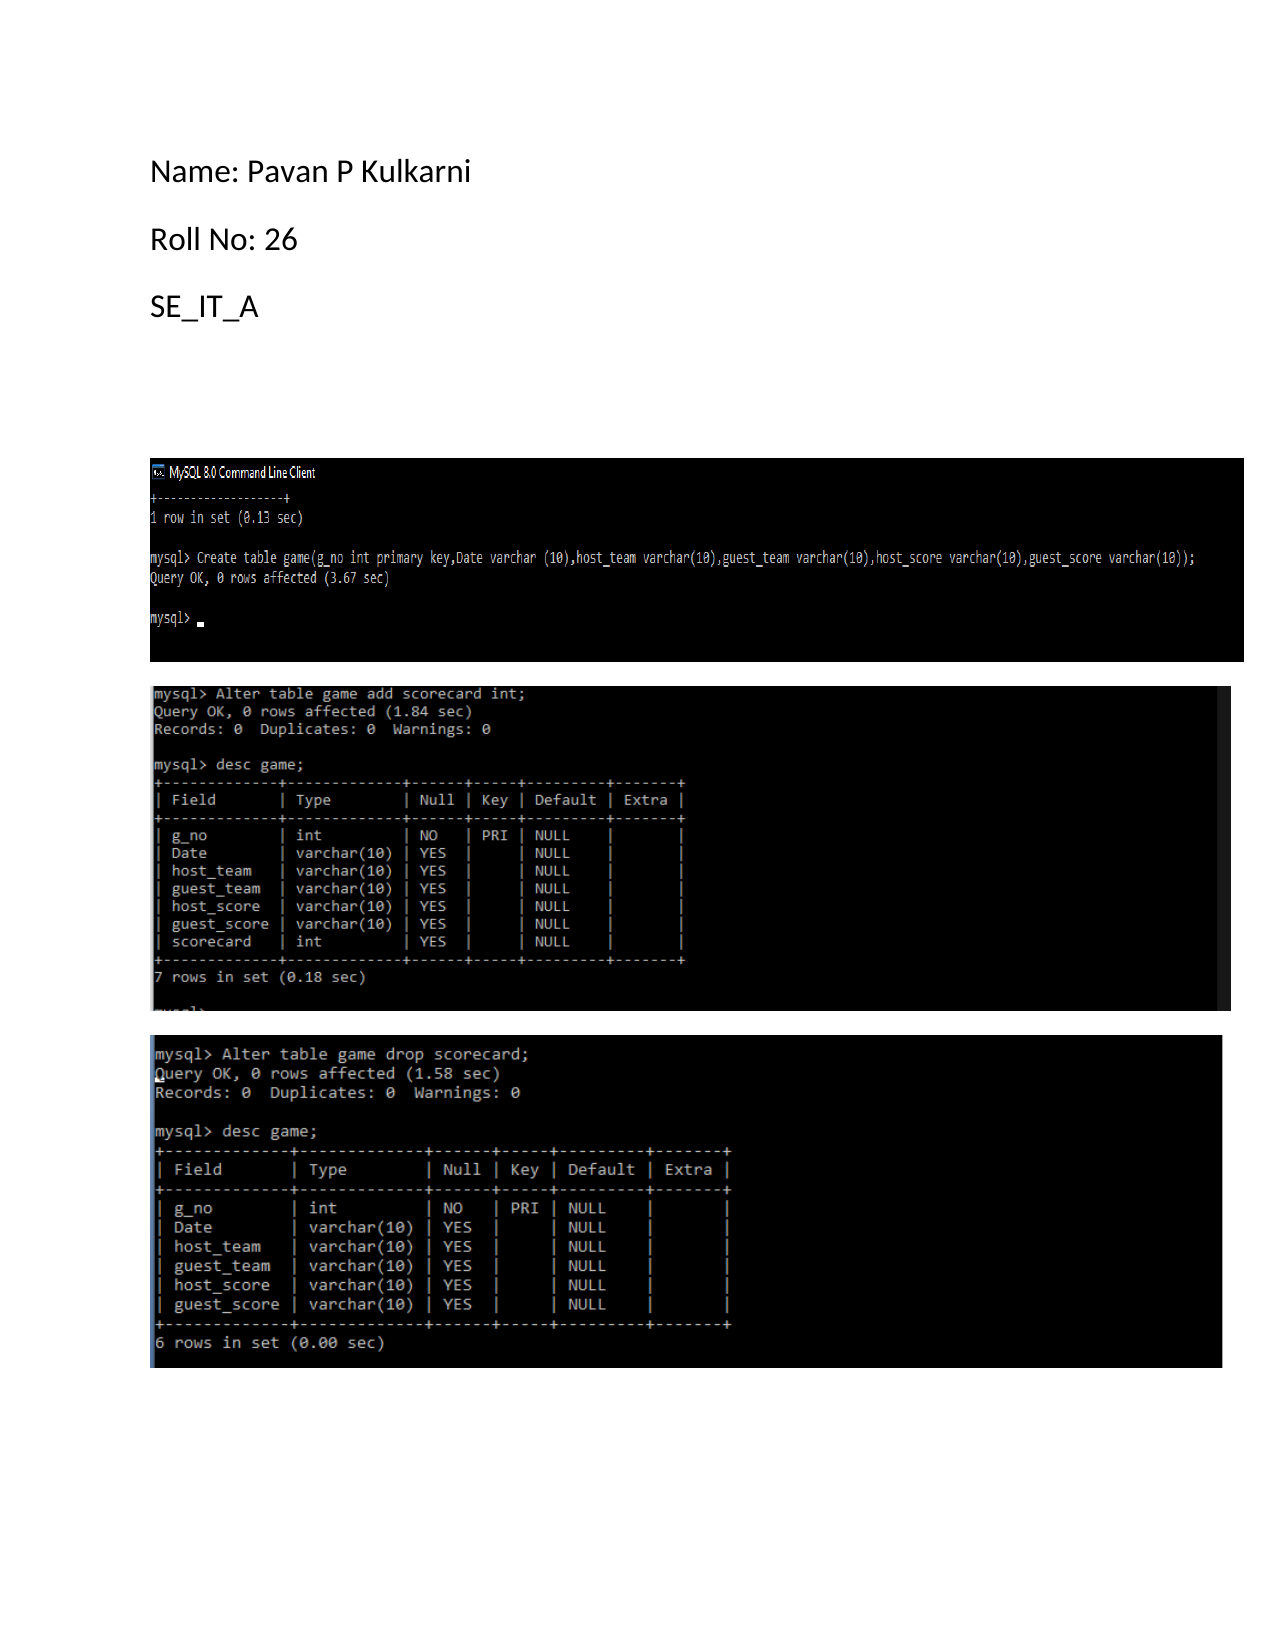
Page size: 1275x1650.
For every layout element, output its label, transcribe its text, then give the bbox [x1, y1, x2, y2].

picture [150, 686, 1231, 1011]
picture [150, 1035, 1223, 1368]
text Roll No: 26 [150, 218, 1125, 258]
text Name: Pavan P Kulkarni [150, 150, 1125, 191]
text SE_IT_A [150, 285, 1125, 326]
picture [150, 458, 1244, 662]
